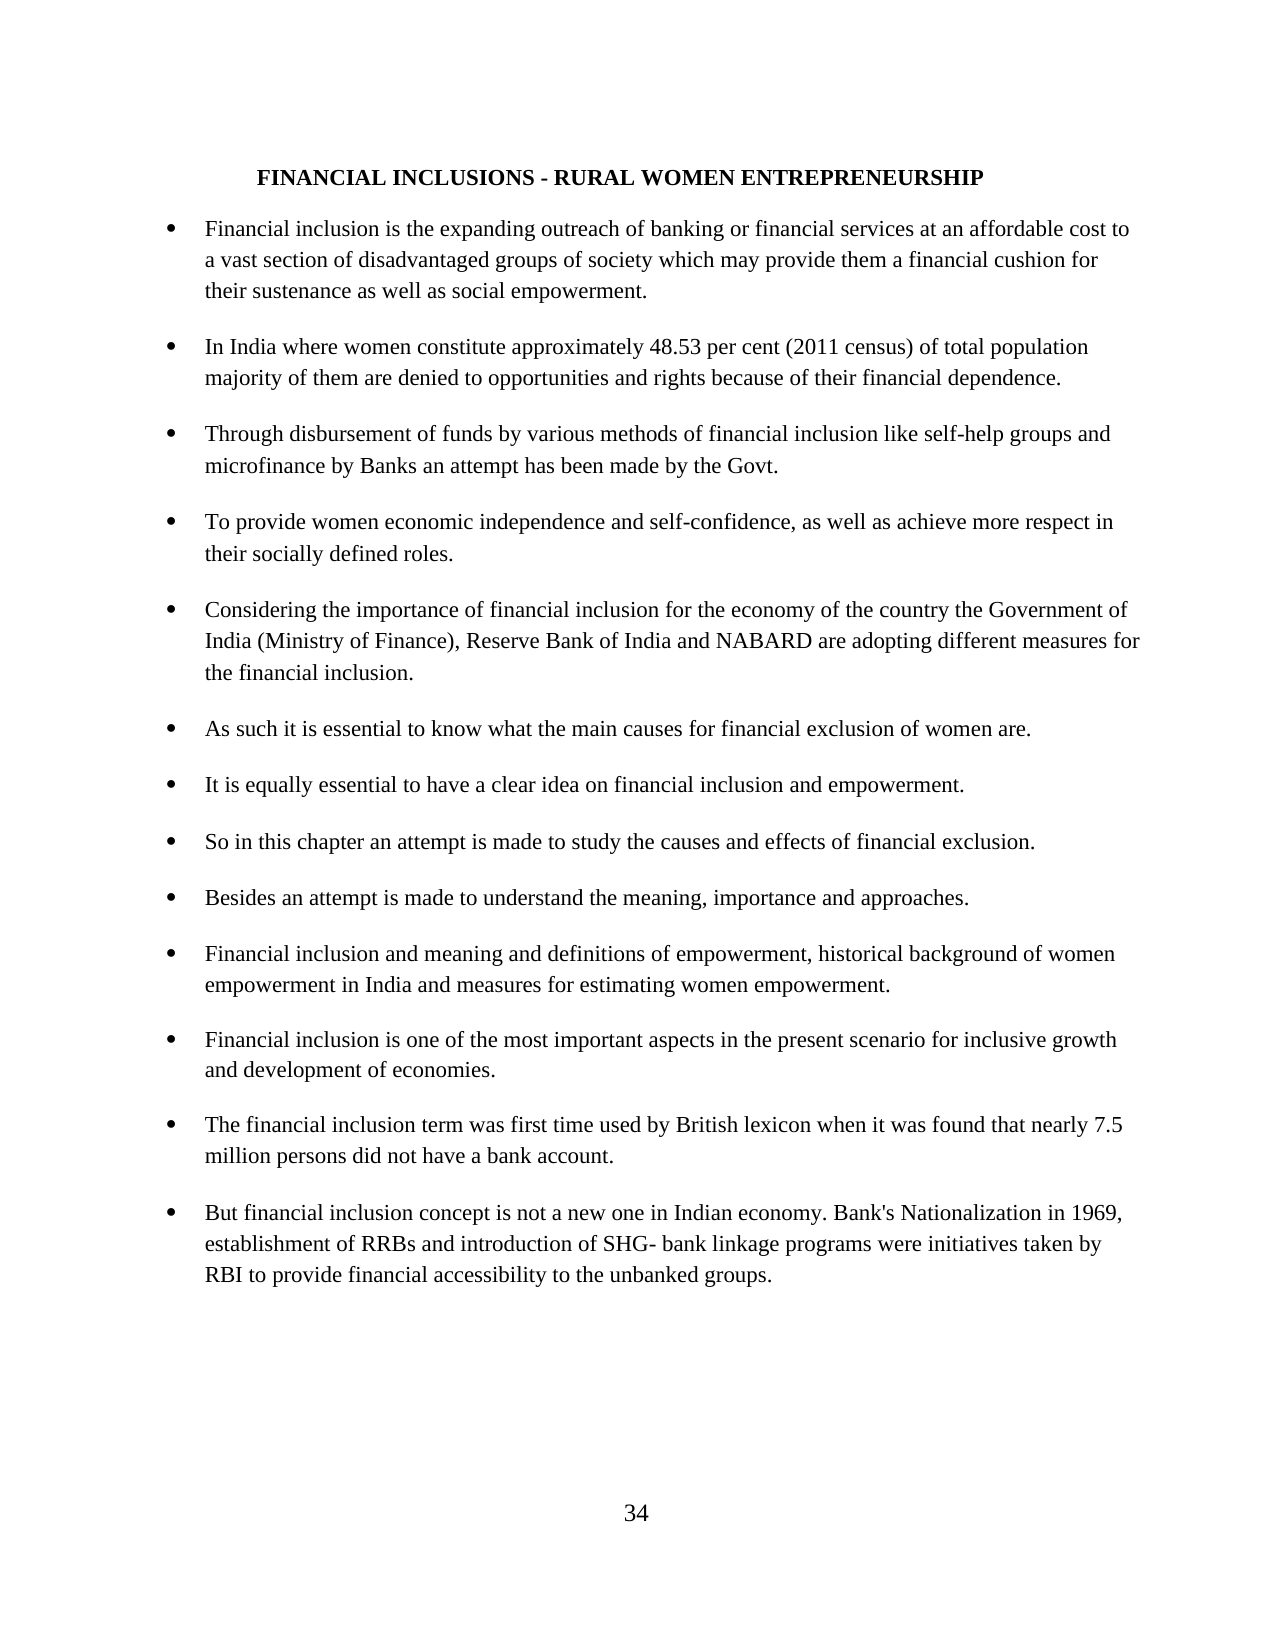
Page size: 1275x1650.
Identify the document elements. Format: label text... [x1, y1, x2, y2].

list To provide women economic independence and self-confidence, as well as achieve more respect in their socially defined roles. [167, 508, 1142, 566]
list Considering the importance of financial inclusion for the economy of the country the Government of India (Ministry of Finance), Reserve Bank of India and NABARD are adopting different measures for the financial inclusion. [167, 596, 1142, 685]
list In India where women constitute approximately 48.53 per cent (2011 census) of total population majority of them are denied to opportunities and rights because of their financial dependence. [167, 333, 1142, 391]
subtitle FINANCIAL INCLUSIONS - RURAL WOMEN ENTREPRENEURSHIP [257, 164, 1142, 190]
list So in this chapter an attempt is made to study the causes and effects of financial exclusion. [167, 828, 1142, 854]
list Besides an attempt is made to understand the meaning, importance and approaches. [167, 884, 1142, 910]
list Financial inclusion is one of the most important aspects in the present scenario for inclusive growth and development of economies. [167, 1026, 1142, 1082]
list As such it is essential to know what the main causes for financial exclusion of women are. [167, 715, 1142, 741]
list Through disbursement of funds by various methods of financial inclusion like self-help groups and microfinance by Banks an attempt has been made by the Govt. [167, 421, 1142, 478]
list The financial inclusion term was first time used by British lexicon when it was found that nearly 7.5 million persons did not have a bank account. [167, 1111, 1142, 1169]
list It is equally essential to have a clear idea on financial inclusion and empowerment. [167, 771, 1142, 798]
list Financial inclusion is the expanding outreach of banking or financial services at an affordable cost to a vast section of disadvantaged groups of society which may provide them a financial cushion for their sustenance as well as social empowerment. [167, 215, 1142, 303]
list Financial inclusion and meaning and definitions of empowerment, historical background of women empowerment in India and measures for estimating women empowerment. [167, 940, 1142, 997]
list But financial inclusion concept is not a new one in Indian economy. Bank's Nationalization in 1969, establishment of RRBs and introduction of SHG- bank linkage programs were initiatives taken by RBI to provide financial accessibility to the unbanked groups. [167, 1199, 1142, 1287]
